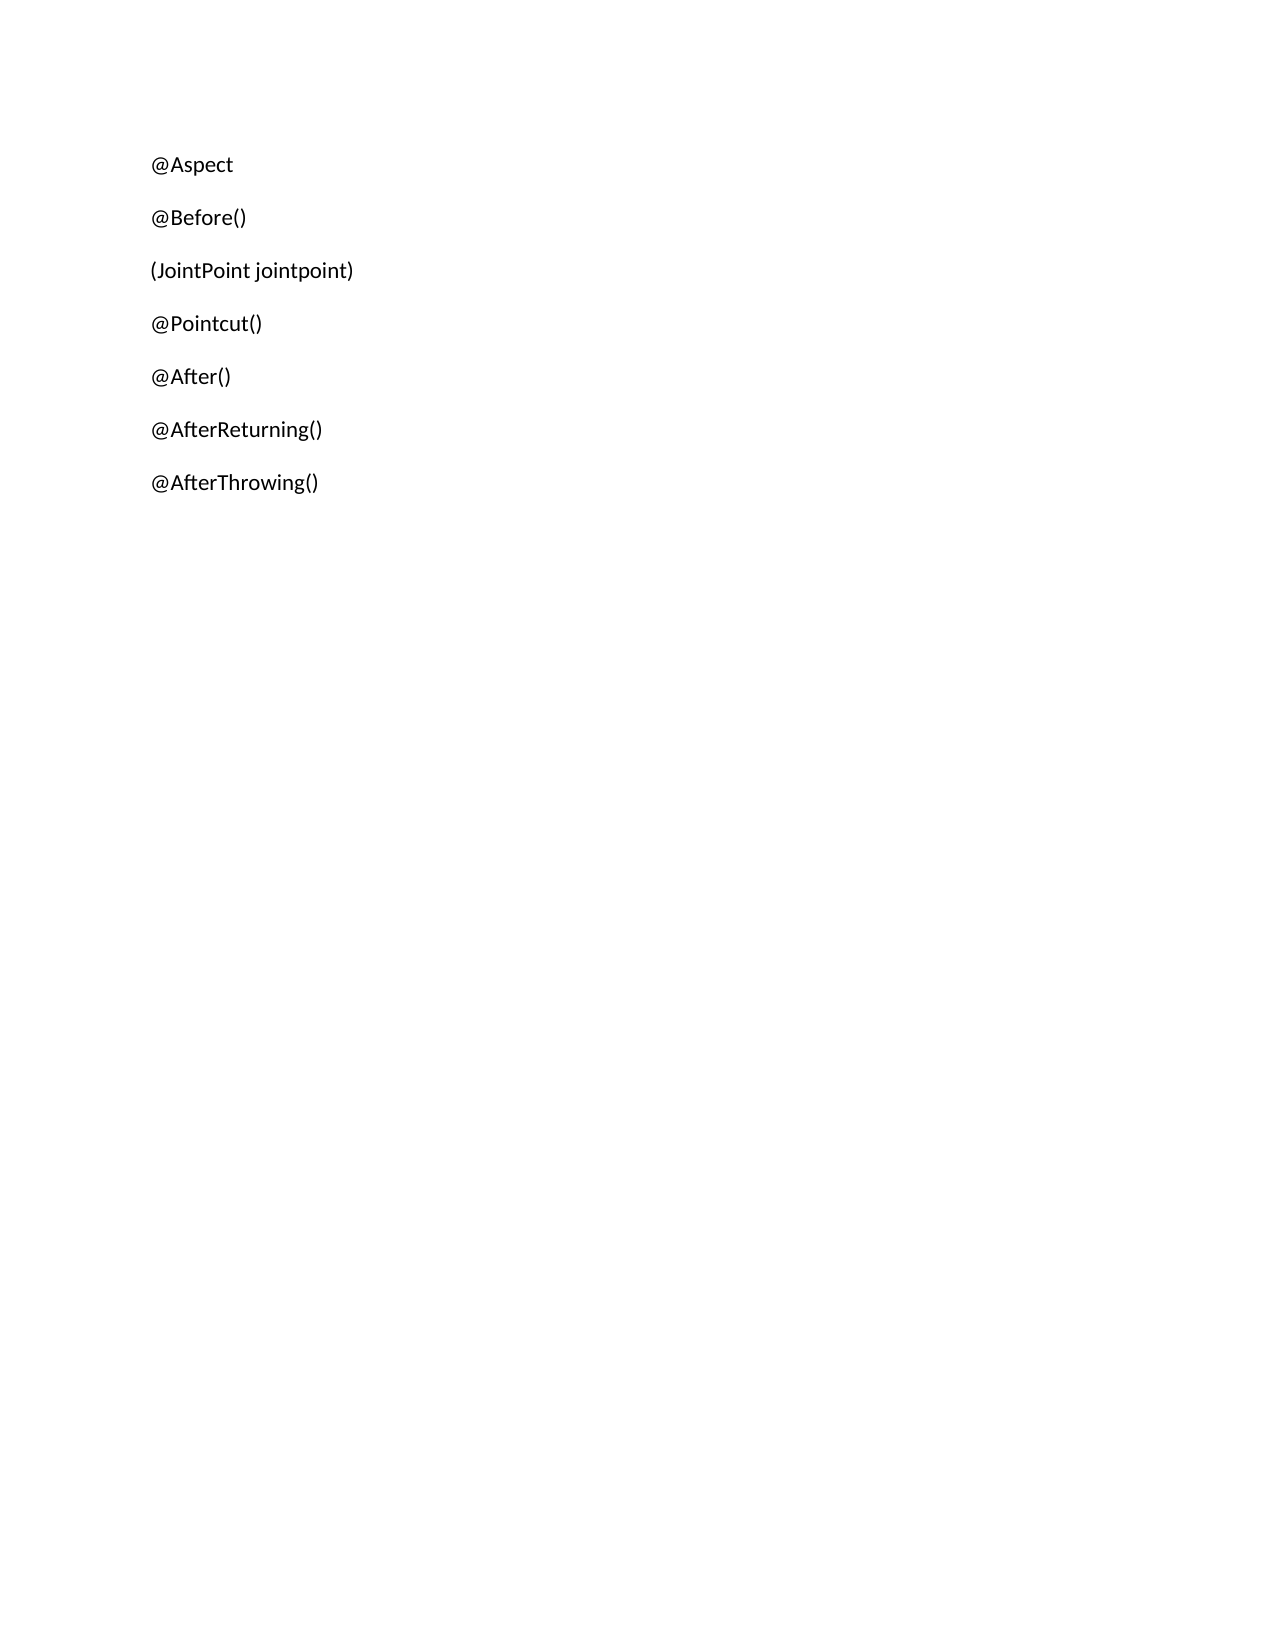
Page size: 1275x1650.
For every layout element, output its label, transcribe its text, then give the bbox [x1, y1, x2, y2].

text @Before() [150, 203, 1125, 231]
text (JointPoint jointpoint) [150, 256, 1125, 284]
text @AfterReturning() [150, 415, 1125, 443]
text @Aspect [150, 150, 1125, 178]
text @Pointcut() [150, 309, 1125, 337]
text @AfterThrowing() [150, 468, 1125, 496]
text @After() [150, 362, 1125, 390]
